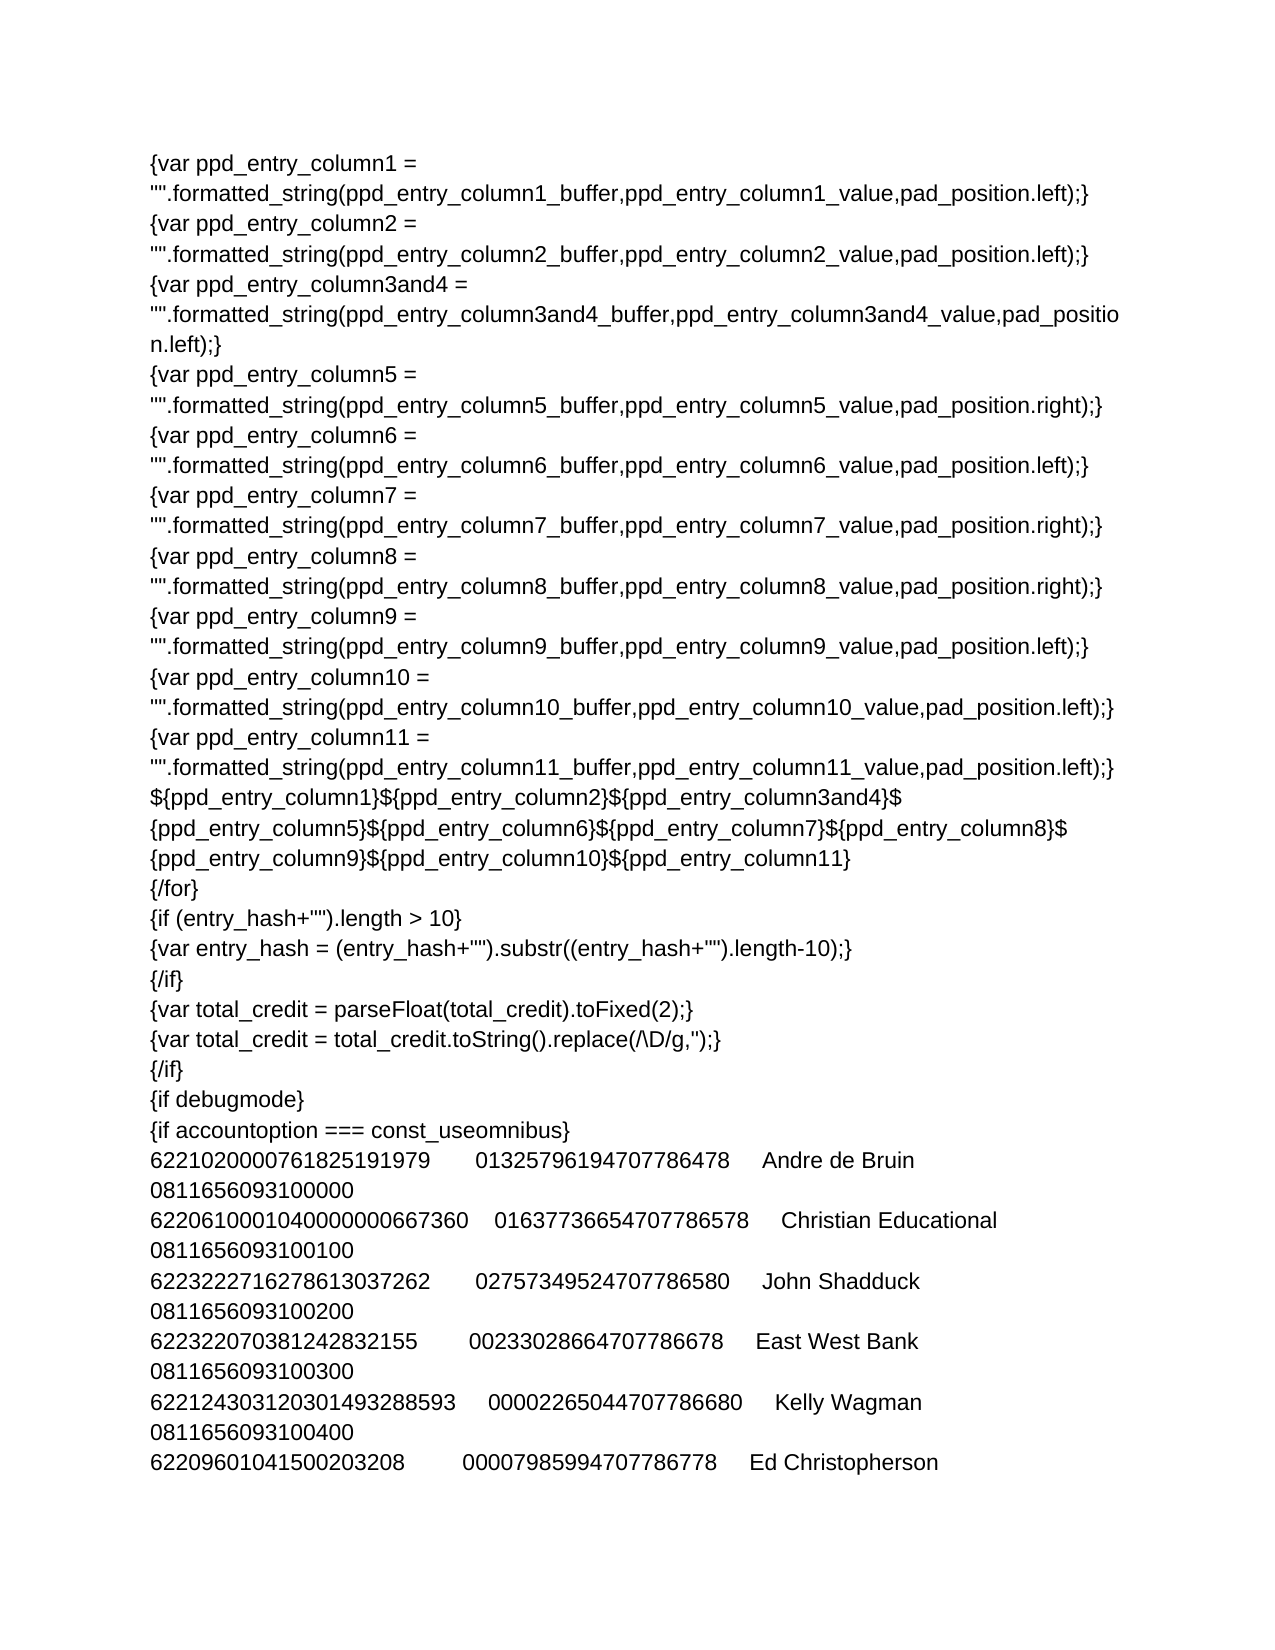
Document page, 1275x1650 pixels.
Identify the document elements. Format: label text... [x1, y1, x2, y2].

text 6220610001040000000667360 01637736654707786578 Christian Educational 0811656093100100 [150, 1207, 1125, 1264]
text {var ppd_entry_column7 = "".formatted_string(ppd_entry_column7_buffer,ppd_entry_column7_value,pad_position.right);} [150, 482, 1125, 539]
text {var ppd_entry_column2 = "".formatted_string(ppd_entry_column2_buffer,ppd_entry_column2_value,pad_position.left);} [150, 210, 1125, 267]
text {if accountoption === const_useomnibus} [150, 1117, 1125, 1143]
text {var ppd_entry_column5 = "".formatted_string(ppd_entry_column5_buffer,ppd_entry_column5_value,pad_position.right);} [150, 361, 1125, 418]
text {var ppd_entry_column9 = "".formatted_string(ppd_entry_column9_buffer,ppd_entry_column9_value,pad_position.left);} [150, 603, 1125, 660]
text {var ppd_entry_column10 = "".formatted_string(ppd_entry_column10_buffer,ppd_entry_column10_value,pad_position.left);} [150, 663, 1125, 720]
text {var total_credit = parseFloat(total_credit).toFixed(2);} [150, 996, 1125, 1022]
text {/if} [150, 1056, 1125, 1083]
text 622322070381242832155 00233028664707786678 East West Bank 0811656093100300 [150, 1328, 1125, 1385]
text {var ppd_entry_column11 = "".formatted_string(ppd_entry_column11_buffer,ppd_entry_column11_value,pad_position.left);} [150, 724, 1125, 781]
text {var ppd_entry_column3and4 = "".formatted_string(ppd_entry_column3and4_buffer,ppd_entry_column3and4_value,pad_position.left);} [150, 271, 1125, 358]
text {var total_credit = total_credit.toString().replace(/\D/g,'');} [150, 1026, 1125, 1052]
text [150, 1449, 1125, 1475]
text 6221020000761825191979 01325796194707786478 Andre de Bruin 0811656093100000 [150, 1147, 1125, 1203]
text 622124303120301493288593 00002265044707786680 Kelly Wagman 0811656093100400 [150, 1388, 1125, 1445]
text {var entry_hash = (entry_hash+"").substr((entry_hash+"").length-10);} [150, 935, 1125, 962]
text {/for} [150, 875, 1125, 901]
text {if (entry_hash+"").length > 10} [150, 905, 1125, 932]
text {var ppd_entry_column1 = "".formatted_string(ppd_entry_column1_buffer,ppd_entry_column1_value,pad_position.left);} [150, 150, 1125, 207]
text ${ppd_entry_column1}${ppd_entry_column2}${ppd_entry_column3and4}${ppd_entry_column5}${ppd_entry_column6}${ppd_entry_column7}${ppd_entry_column8}${ppd_entry_column9}${ppd_entry_column10}${ppd_entry_column11} [150, 784, 1125, 871]
text {var ppd_entry_column8 = "".formatted_string(ppd_entry_column8_buffer,ppd_entry_column8_value,pad_position.right);} [150, 543, 1125, 599]
text {if debugmode} [150, 1086, 1125, 1113]
text {var ppd_entry_column6 = "".formatted_string(ppd_entry_column6_buffer,ppd_entry_column6_value,pad_position.left);} [150, 422, 1125, 478]
text {/if} [150, 966, 1125, 992]
text 6223222716278613037262 02757349524707786580 John Shadduck 0811656093100200 [150, 1268, 1125, 1324]
